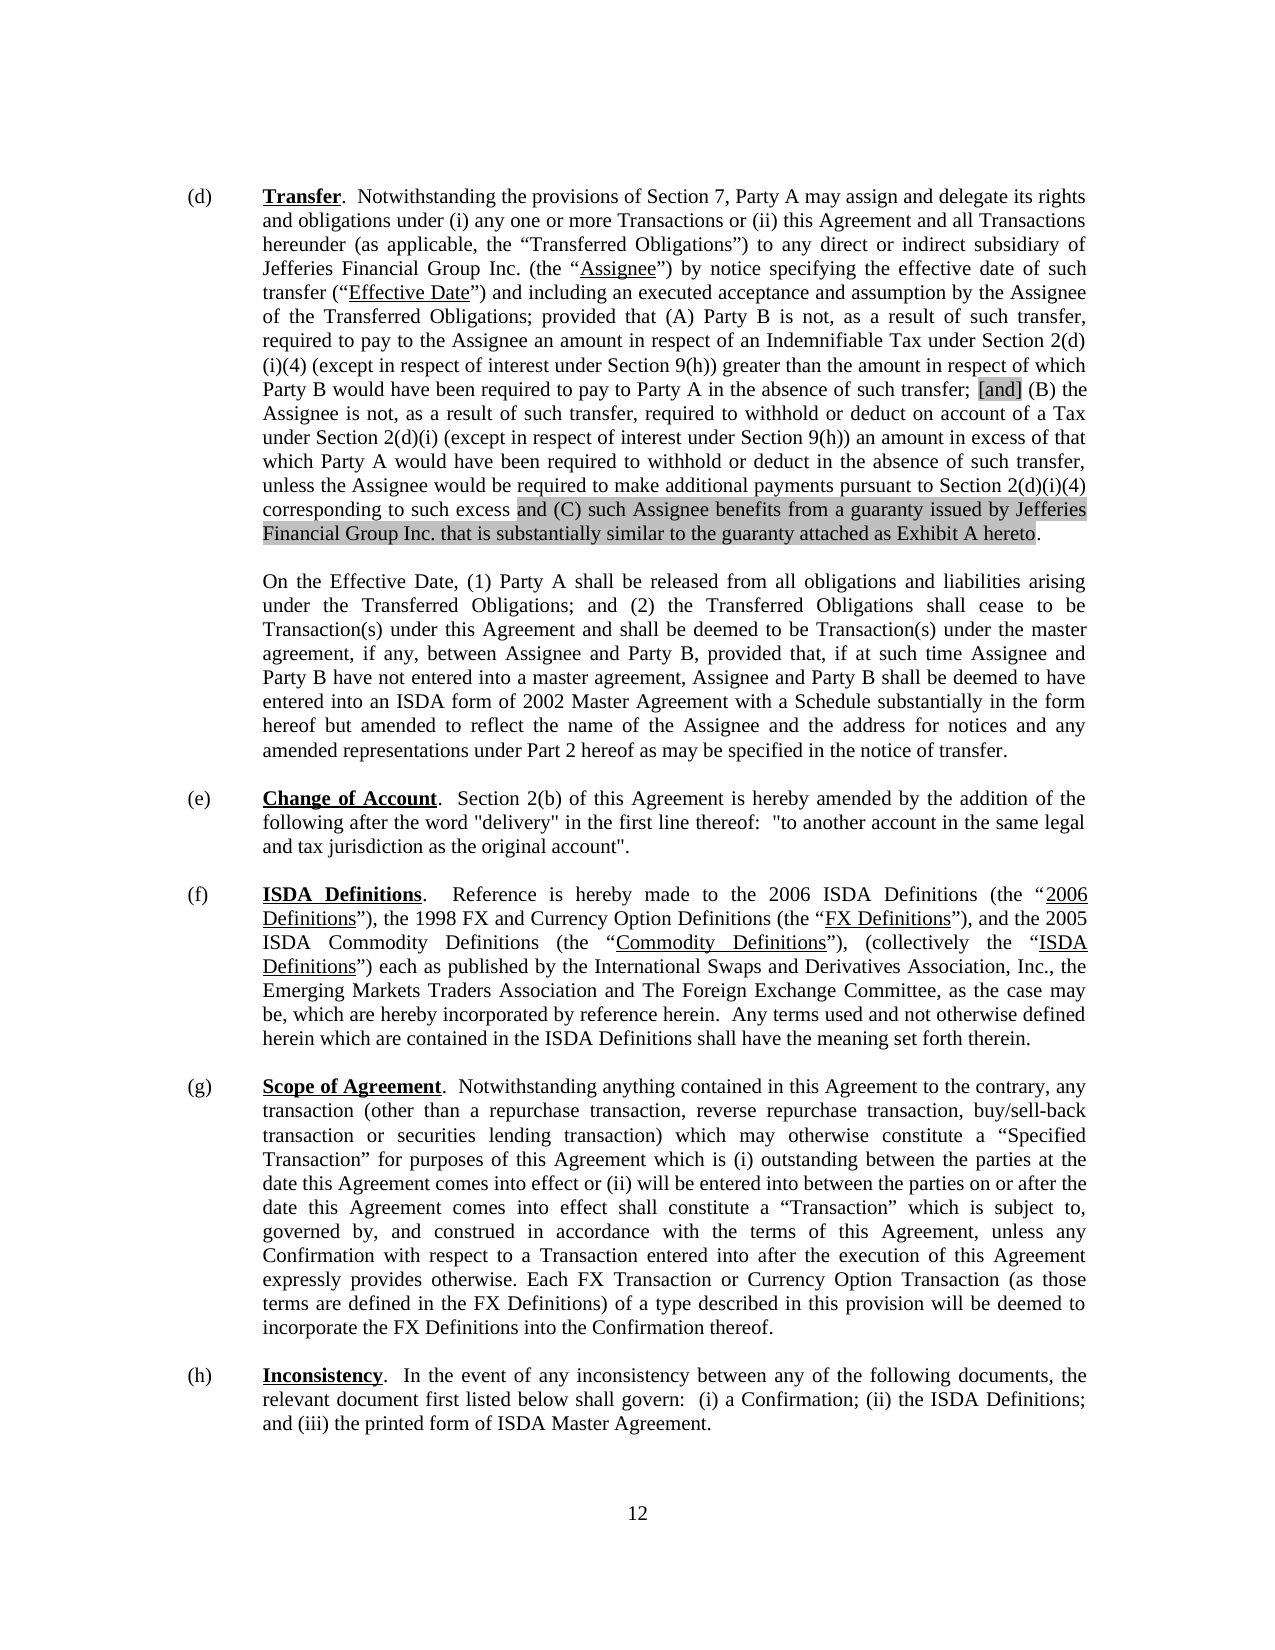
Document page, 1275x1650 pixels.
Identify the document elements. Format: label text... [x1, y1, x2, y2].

list Inconsistency. In the event of any inconsistency between any of the following documents, the relevant document first listed below shall govern: (i) a Confirmation; (ii) the ISDA Definitions; and (iii) the printed form of ISDA Master Agreement. [187, 1363, 1087, 1435]
text On the Effective Date, (1) Party A shall be released from all obligations and liabilities arising under the Transferred Obligations; and (2) the Transferred Obligations shall cease to be Transaction(s) under this Agreement and shall be deemed to be Transaction(s) under the master agreement, if any, between Assignee and Party B, provided that, if at such time Assignee and Party B have not entered into a master agreement, Assignee and Party B shall be deemed to have entered into an ISDA form of 2002 Master Agreement with a Schedule substantially in the form hereof but amended to reflect the name of the Assignee and the address for notices and any amended representations under Part 2 hereof as may be specified in the notice of transfer. [262, 569, 1087, 762]
list Scope of Agreement. Notwithstanding anything contained in this Agreement to the contrary, any transaction (other than a repurchase transaction, reverse repurchase transaction, buy/sell-back transaction or securities lending transaction) which may otherwise constitute a “Specified Transaction” for purposes of this Agreement which is (i) outstanding between the parties at the date this Agreement comes into effect or (ii) will be entered into between the parties on or after the date this Agreement comes into effect shall constitute a “Transaction” which is subject to, governed by, and construed in accordance with the terms of this Agreement, unless any Confirmation with respect to a Transaction entered into after the execution of this Agreement expressly provides otherwise. Each FX Transaction or Currency Option Transaction (as those terms are defined in the FX Definitions) of a type described in this provision will be deemed to incorporate the FX Definitions into the Confirmation thereof. [187, 1074, 1087, 1339]
list ISDA Definitions. Reference is hereby made to the 2006 ISDA Definitions (the “2006 Definitions”), the 1998 FX and Currency Option Definitions (the “FX Definitions”), and the 2005 ISDA Commodity Definitions (the “Commodity Definitions”), (collectively the “ISDA Definitions”) each as published by the International Swaps and Derivatives Association, Inc., the Emerging Markets Traders Association and The Foreign Exchange Committee, as the case may be, which are hereby incorporated by reference herein. Any terms used and not otherwise defined herein which are contained in the ISDA Definitions shall have the meaning set forth therein. [187, 882, 1087, 1050]
list Transfer. Notwithstanding the provisions of Section 7, Party A may assign and delegate its rights and obligations under (i) any one or more Transactions or (ii) this Agreement and all Transactions hereunder (as applicable, the “Transferred Obligations”) to any direct or indirect subsidiary of Jefferies Financial Group Inc. (the “Assignee”) by notice specifying the effective date of such transfer (“Effective Date”) and including an executed acceptance and assumption by the Assignee of the Transferred Obligations; provided that (A) Party B is not, as a result of such transfer, required to pay to the Assignee an amount in respect of an Indemnifiable Tax under Section 2(d)(i)(4) (except in respect of interest under Section 9(h)) greater than the amount in respect of which Party B would have been required to pay to Party A in the absence of such transfer; [and] (B) the Assignee is not, as a result of such transfer, required to withhold or deduct on account of a Tax under Section 2(d)(i) (except in respect of interest under Section 9(h)) an amount in excess of that which Party A would have been required to withhold or deduct in the absence of such transfer, unless the Assignee would be required to make additional payments pursuant to Section 2(d)(i)(4) corresponding to such excess and (C) such Assignee benefits from a guaranty issued by Jefferies Financial Group Inc. that is substantially similar to the guaranty attached as Exhibit A hereto. [187, 184, 1087, 545]
list Change of Account. Section 2(b) of this Agreement is hereby amended by the addition of the following after the word "delivery" in the first line thereof: "to another account in the same legal and tax jurisdiction as the original account". [187, 786, 1087, 858]
